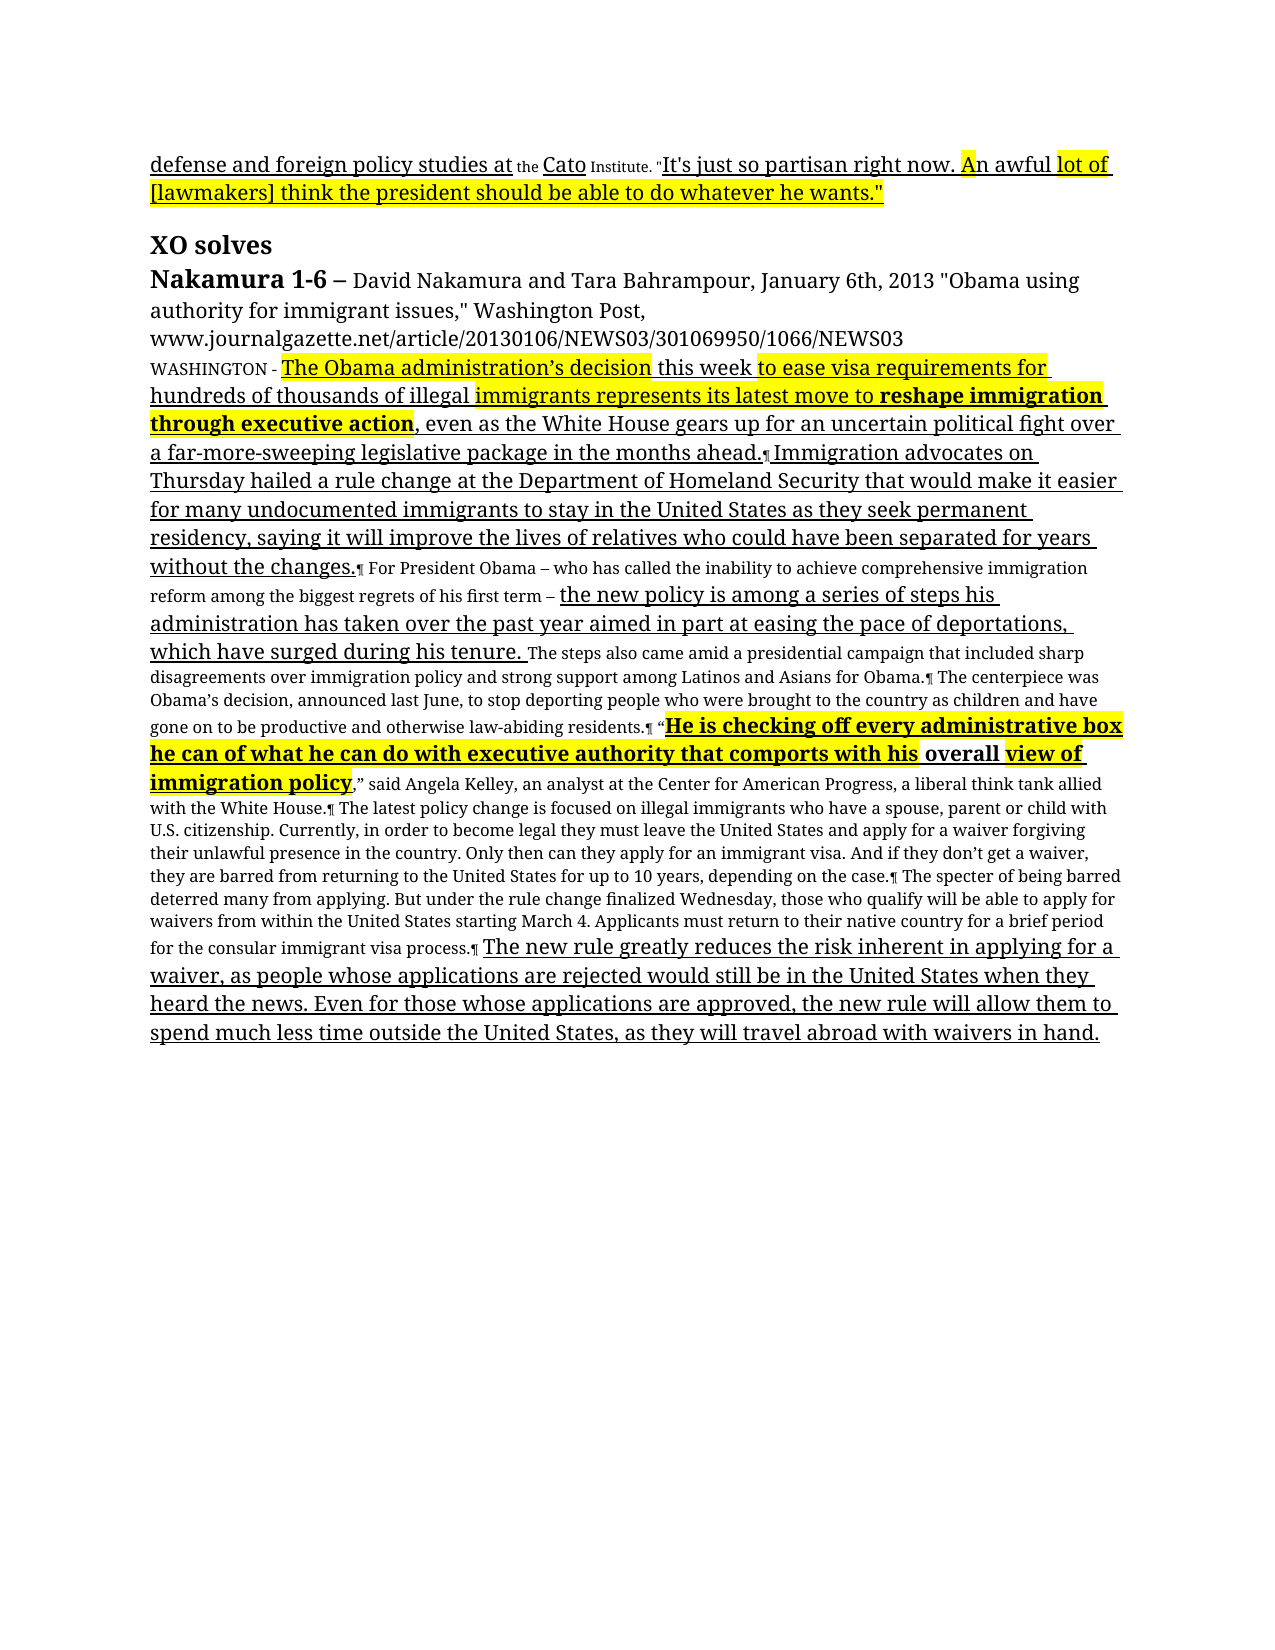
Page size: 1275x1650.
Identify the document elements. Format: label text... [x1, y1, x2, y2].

subtitle XO solves [150, 228, 1125, 262]
text WASHINGTON - The Obama administration’s decision this week to ease visa requirements for hundreds of thousands of illegal immigrants represents its latest move to reshape immigration through executive action, even as the White House gears up for an uncertain political fight over a far-more-sweeping legislative package in the months ahead.¶ Immigration advocates on Thursday hailed a rule change at the Department of Homeland Security that would make it easier for many undocumented immigrants to stay in the United States as they seek permanent residency, saying it will improve the lives of relatives who could have been separated for years without the changes.¶ For President Obama – who has called the inability to achieve comprehensive immigration reform among the biggest regrets of his first term – the new policy is among a series of steps his administration has taken over the past year aimed in part at easing the pace of deportations, which have surged during his tenure. The steps also came amid a presidential campaign that included sharp disagreements over immigration policy and strong support among Latinos and Asians for Obama.¶ The centerpiece was Obama’s decision, announced last June, to stop deporting people who were brought to the country as children and have gone on to be productive and otherwise law-abiding residents.¶ “He is checking off every administrative box he can of what he can do with executive authority that comports with his overall view of immigration policy,” said Angela Kelley, an analyst at the Center for American Progress, a liberal think tank allied with the White House.¶ The latest policy change is focused on illegal immigrants who have a spouse, parent or child with U.S. citizenship. Currently, in order to become legal they must leave the United States and apply for a waiver forgiving their unlawful presence in the country. Only then can they apply for an immigrant visa. And if they don’t get a waiver, they are barred from returning to the United States for up to 10 years, depending on the case.¶ The specter of being barred deterred many from applying. But under the rule change finalized Wednesday, those who qualify will be able to apply for waivers from within the United States starting March 4. Applicants must return to their native country for a brief period for the consular immigrant visa process.¶ The new rule greatly reduces the risk inherent in applying for a waiver, as people whose applications are rejected would still be in the United States when they heard the news. Even for those whose applications are approved, the new rule will allow them to spend much less time outside the United States, as they will travel abroad with waivers in hand. [150, 353, 1125, 1046]
text Nakamura 1-6 – David Nakamura and Tara Bahrampour, January 6th, 2013 "Obama using authority for immigrant issues," Washington Post, www.journalgazette.net/article/20130106/NEWS03/301069950/1066/NEWS03 [150, 262, 1125, 353]
